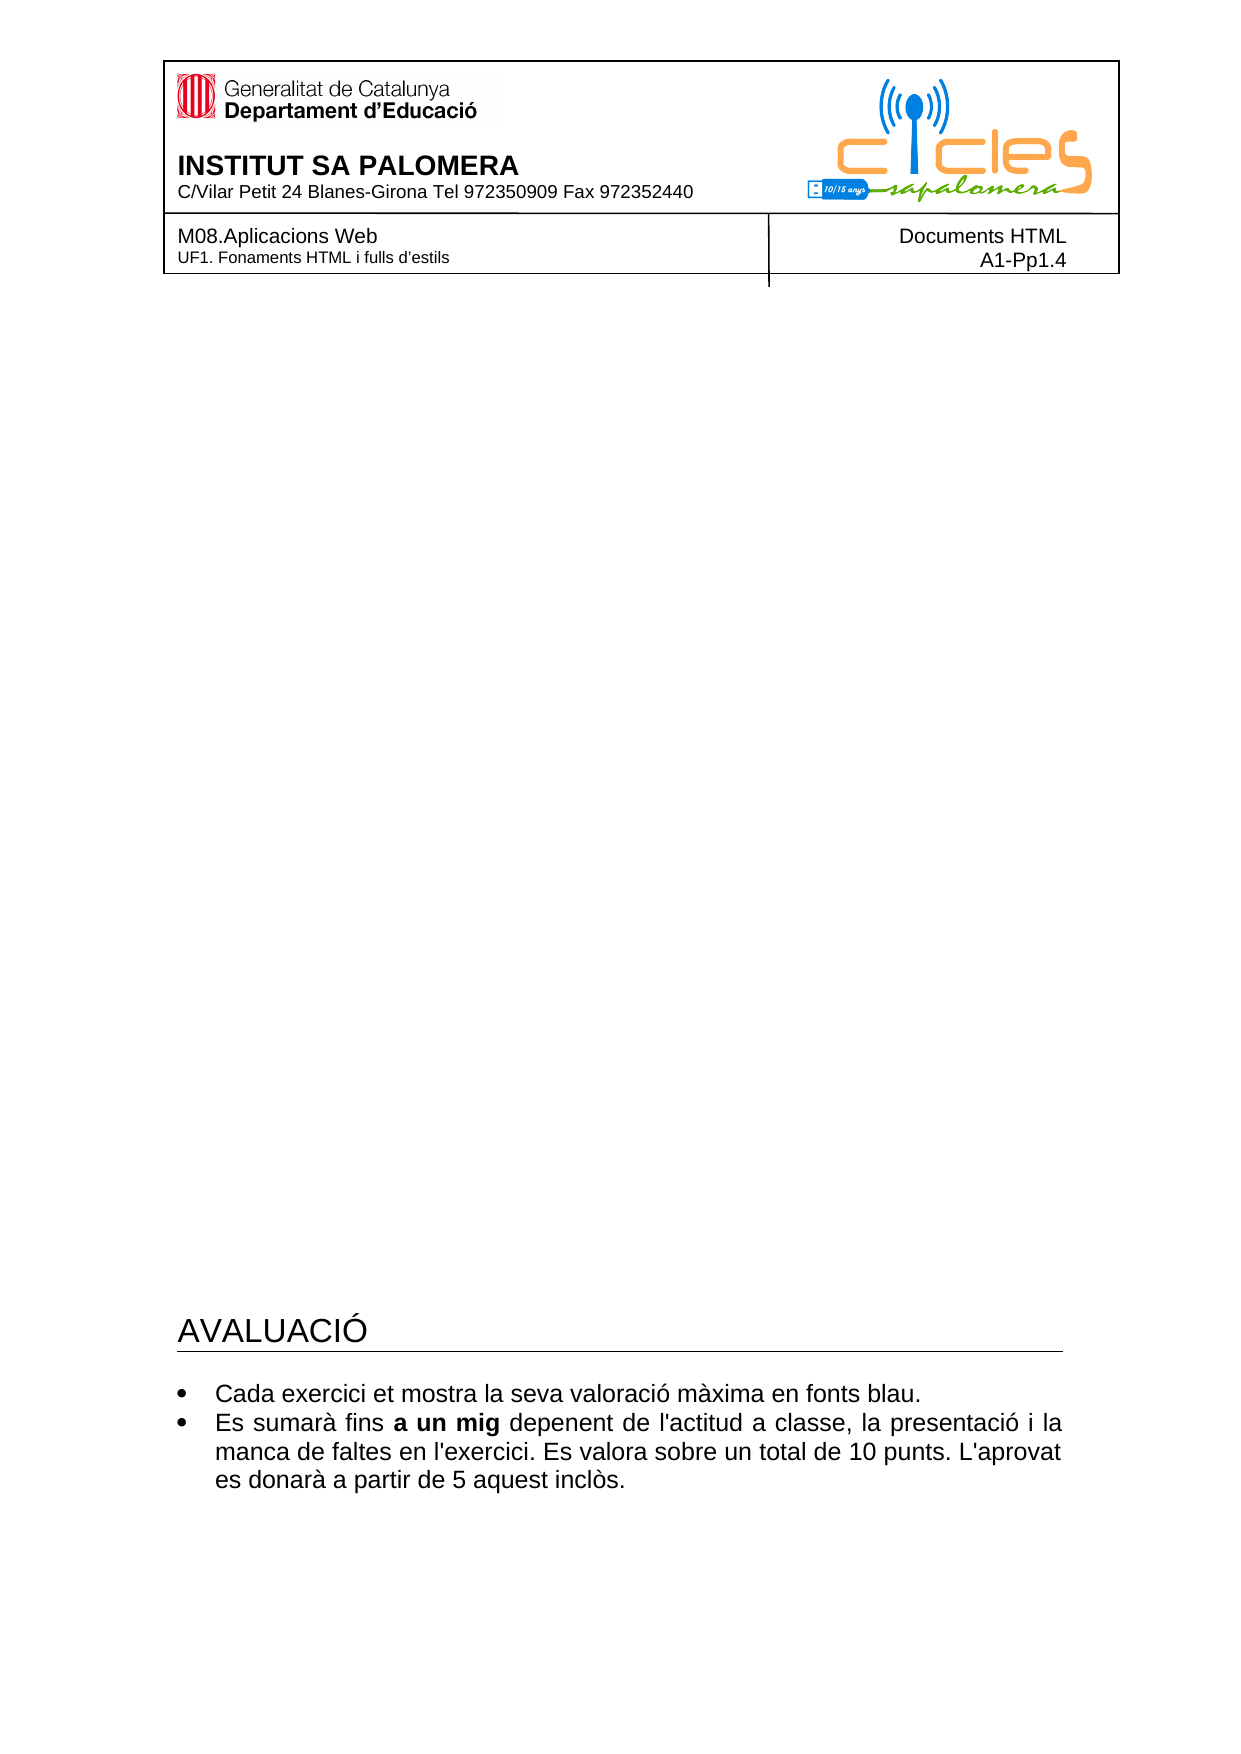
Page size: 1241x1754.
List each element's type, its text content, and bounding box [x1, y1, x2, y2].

text AVALUACIÓ [177, 1311, 1063, 1351]
picture [177, 73, 499, 128]
list Es sumarà fins a un mig depenent de l'actitud a classe, la presentació i la manca de faltes en l'exercici. Es valora sobre un total de 10 punts. L'aprovat es donarà a partir de 5 aquest inclòs. [177, 1408, 1063, 1494]
list Cada exercici et mostra la seva valoració màxima en fonts blau. [177, 1379, 1063, 1408]
picture [802, 64, 1098, 212]
